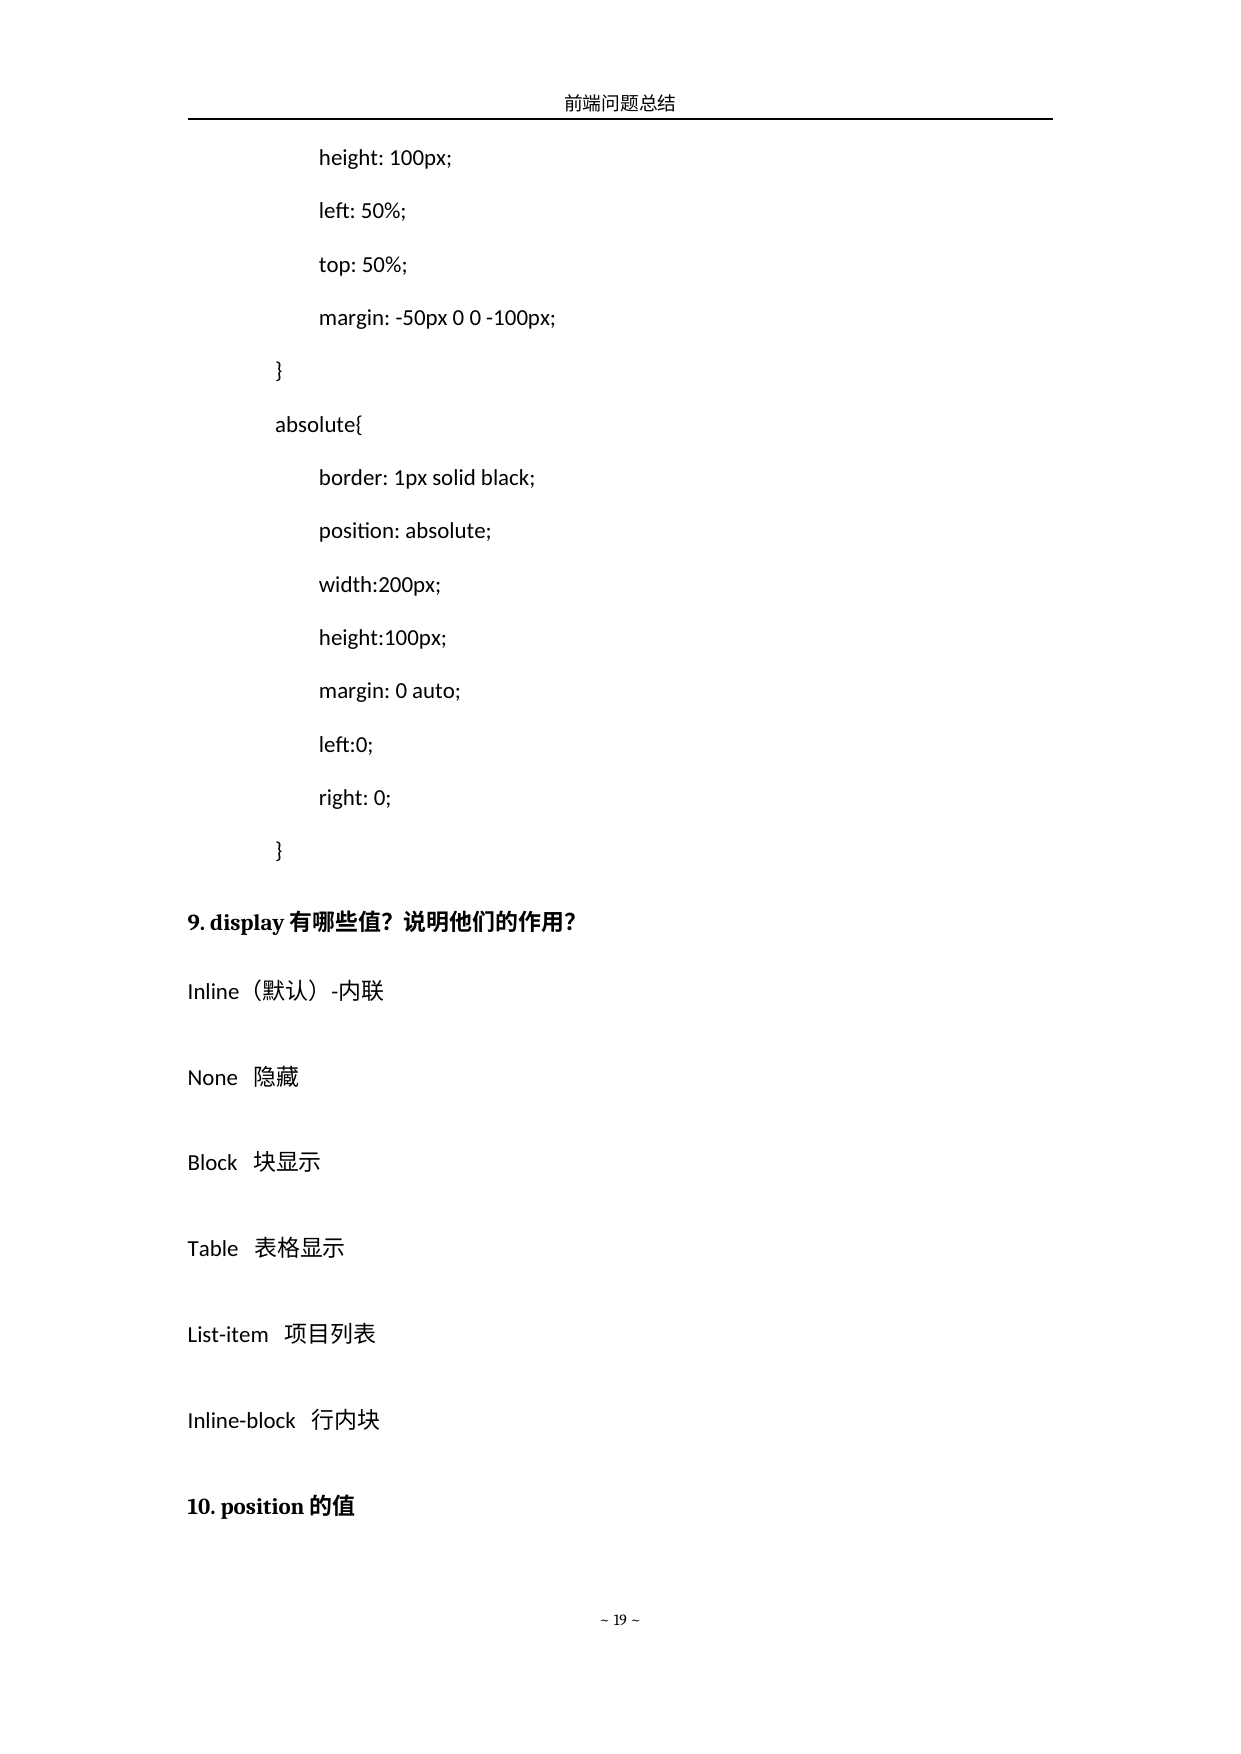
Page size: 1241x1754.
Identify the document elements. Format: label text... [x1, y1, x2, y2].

text left: 50%; [187, 194, 1053, 227]
subtitle 10. position的值 [187, 1472, 1053, 1537]
text None 隐藏 [187, 1043, 1053, 1108]
text Inline（默认）-内联 [187, 957, 1053, 1022]
text top: 50%; [187, 247, 1053, 280]
text margin: -50px 0 0 -100px; [187, 301, 1053, 333]
text margin: 0 auto; [187, 674, 1053, 707]
text height: 100px; [187, 141, 1053, 173]
text right: 0; [187, 781, 1053, 813]
text position: absolute; [187, 514, 1053, 547]
text absolute{ [187, 407, 1053, 440]
text } [187, 354, 1053, 387]
text } [187, 834, 1053, 867]
text left:0; [187, 727, 1053, 760]
text List-item 项目列表 [187, 1300, 1053, 1365]
text border: 1px solid black; [187, 461, 1053, 493]
text Table 表格显示 [187, 1214, 1053, 1279]
text Inline-block 行内块 [187, 1386, 1053, 1451]
text height:100px; [187, 621, 1053, 653]
text width:200px; [187, 567, 1053, 600]
text Block 块显示 [187, 1128, 1053, 1193]
subtitle 9. display有哪些值？说明他们的作用？ [187, 887, 1053, 952]
